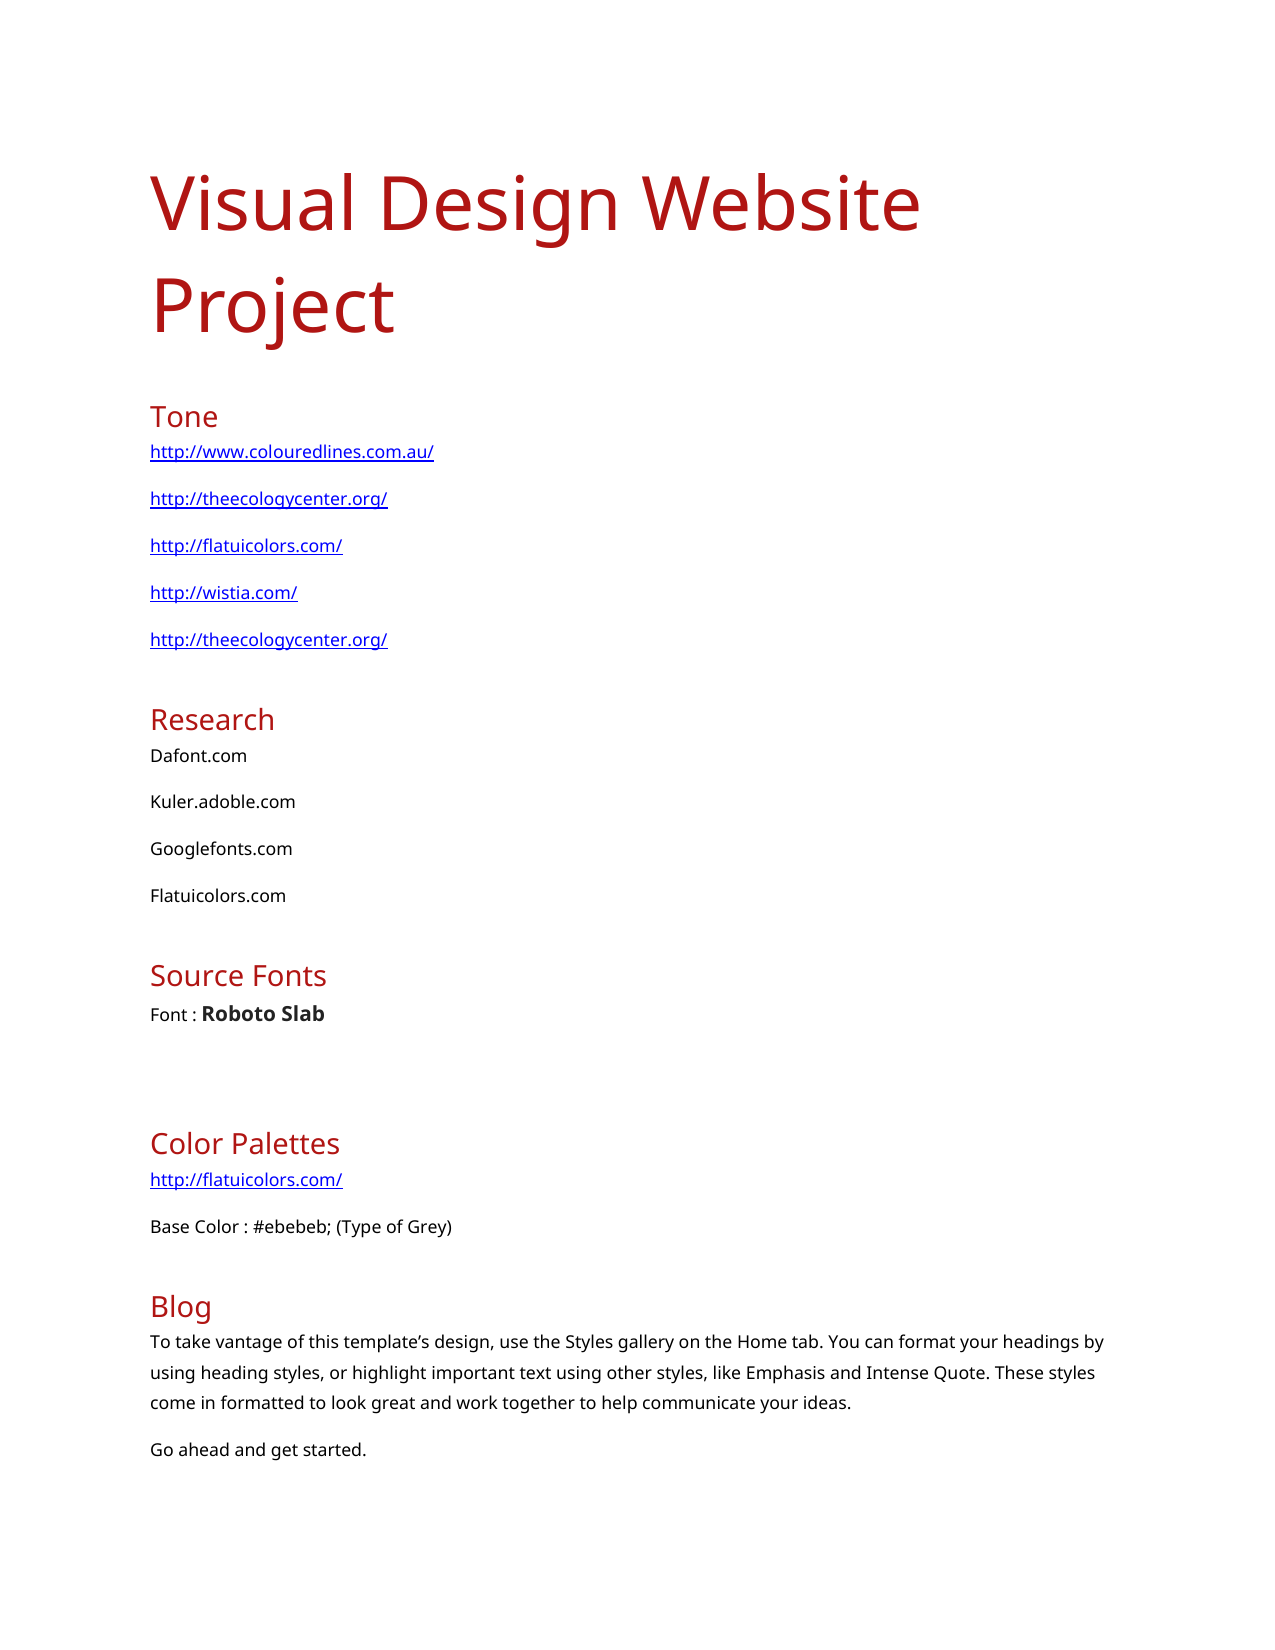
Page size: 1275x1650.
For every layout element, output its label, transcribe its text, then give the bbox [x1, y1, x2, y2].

subtitle Blog [150, 1286, 1125, 1326]
text Go ahead and get started. [150, 1437, 1125, 1461]
text To take vantage of this template’s design, use the Styles gallery on the Home tab. You can format your headings by using heading styles, or highlight important text using other styles, like Emphasis and Intense Quote. These styles come in formatted to look great and work together to help communicate your ideas. [150, 1330, 1125, 1414]
text Googlefonts.com [150, 837, 1125, 861]
text Base Color : #ebebeb; (Type of Grey) [150, 1214, 1125, 1238]
text http://theecologycenter.org/ [150, 627, 1125, 652]
title Visual Design Website Project [150, 150, 1125, 354]
text Dafont.com [150, 743, 1125, 767]
text Font : Roboto Slab [150, 999, 1125, 1028]
text http://flatuicolors.com/ [150, 534, 1125, 558]
subtitle Tone [150, 396, 1125, 436]
text http://theecologycenter.org/ [150, 487, 1125, 511]
text http://flatuicolors.com/ [150, 1167, 1125, 1192]
text Flatuicolors.com [150, 884, 1125, 908]
subtitle Source Fonts [150, 956, 1125, 995]
subtitle Color Palettes [150, 1123, 1125, 1163]
subtitle Research [150, 699, 1125, 739]
text http://wistia.com/ [150, 581, 1125, 605]
text http://www.colouredlines.com.au/ [150, 440, 1125, 464]
text Kuler.adoble.com [150, 790, 1125, 814]
